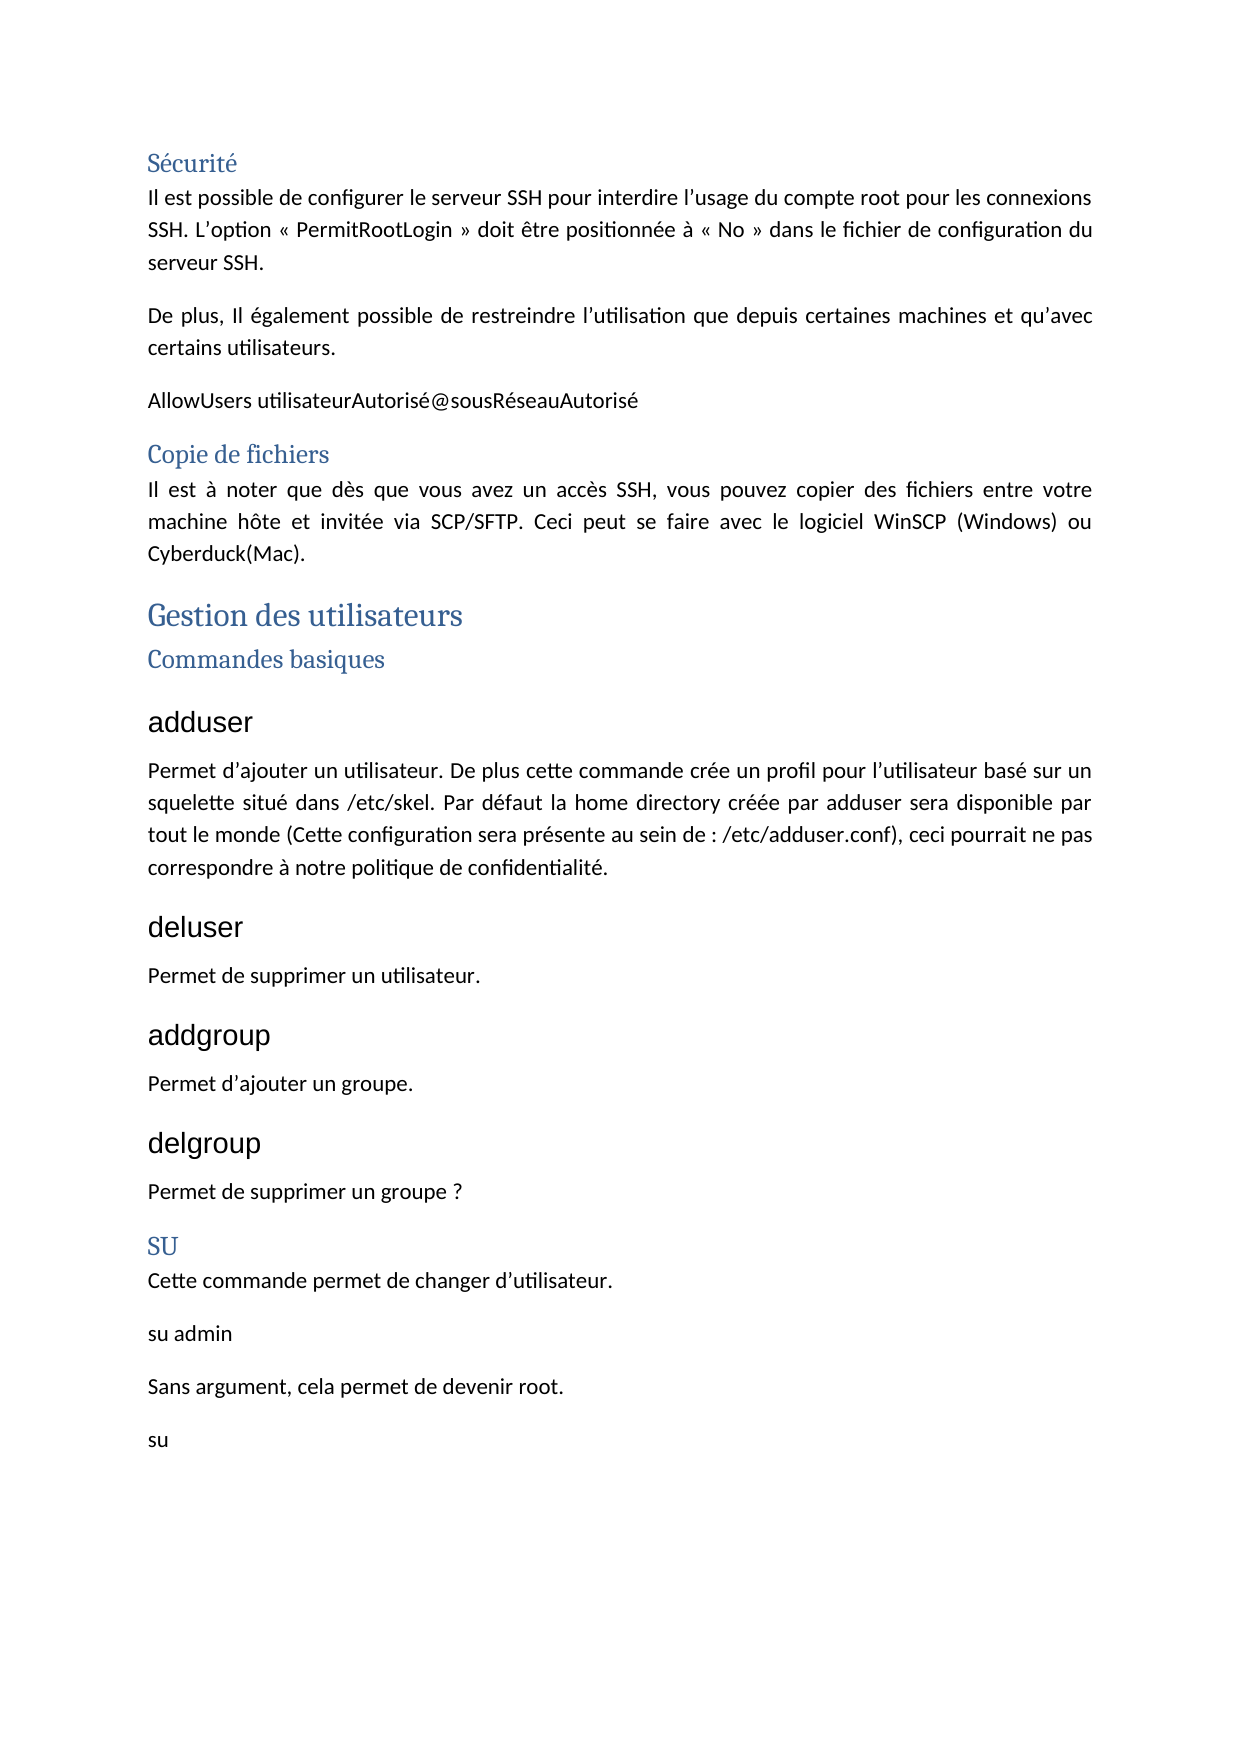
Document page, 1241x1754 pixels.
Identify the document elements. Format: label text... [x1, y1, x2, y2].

text su [148, 1425, 1093, 1453]
text De plus, Il également possible de restreindre l’utilisation que depuis certaines machines et qu’avec certains utilisateurs. [148, 301, 1093, 361]
text Permet de supprimer un utilisateur. [148, 961, 1093, 989]
subtitle Sécurité [148, 148, 1093, 179]
text Il est à noter que dès que vous avez un accès SSH, vous pouvez copier des fichiers entre votre machine hôte et invitée via SCP/SFTP. Ceci peut se faire avec le logiciel WinSCP (Windows) ou Cyberduck(Mac). [148, 475, 1093, 567]
subtitle delgroup [148, 1126, 1093, 1160]
subtitle SU [148, 1231, 1093, 1262]
subtitle Gestion des utilisateurs [148, 596, 1093, 634]
subtitle adduser [148, 705, 1093, 739]
text Cette commande permet de changer d’utilisateur. [148, 1266, 1093, 1294]
subtitle Copie de fichiers [148, 439, 1093, 470]
text Permet d’ajouter un groupe. [148, 1069, 1093, 1097]
subtitle deluser [148, 910, 1093, 943]
text su admin [148, 1319, 1093, 1347]
subtitle Commandes basiques [148, 644, 1093, 676]
text AllowUsers utilisateurAutorisé@sousRéseauAutorisé [148, 386, 1093, 414]
text Sans argument, cela permet de devenir root. [148, 1372, 1093, 1400]
text Permet de supprimer un groupe ? [148, 1177, 1093, 1206]
text Il est possible de configurer le serveur SSH pour interdire l’usage du compte root pour les connexions SSH. L’option « PermitRootLogin » doit être positionnée à « No » dans le fichier de configuration du serveur SSH. [148, 183, 1093, 276]
text Permet d’ajouter un utilisateur. De plus cette commande crée un profil pour l’utilisateur basé sur un squelette situé dans /etc/skel. Par défaut la home directory créée par adduser sera disponible par tout le monde (Cette configuration sera présente au sein de : /etc/adduser.conf), ceci pourrait ne pas correspondre à notre politique de confidentialité. [148, 756, 1093, 881]
subtitle addgroup [148, 1018, 1093, 1052]
